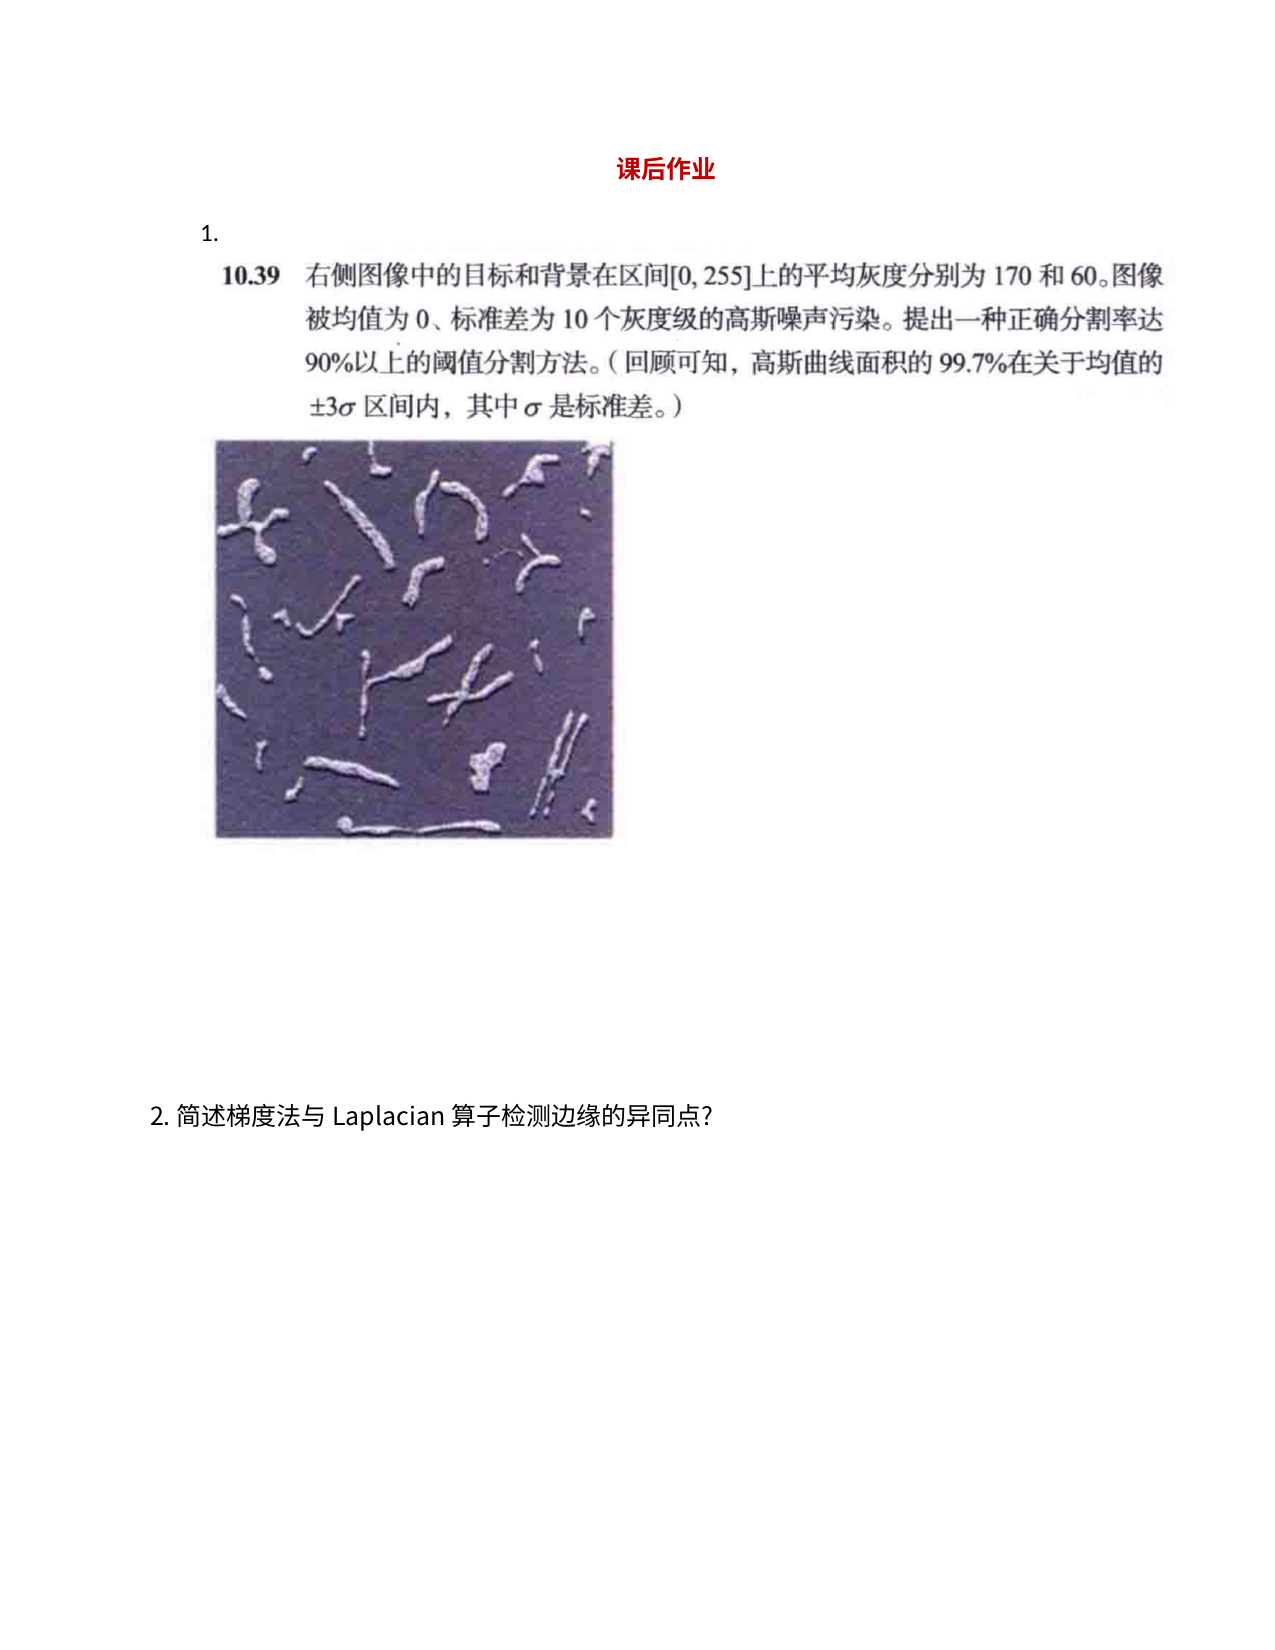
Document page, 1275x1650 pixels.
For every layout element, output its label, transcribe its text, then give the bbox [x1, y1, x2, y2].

text 课后作业 [150, 150, 1125, 186]
text 1. [150, 217, 1125, 247]
picture [200, 247, 1175, 854]
text 2. 简述梯度法与 Laplacian 算子检测边缘的异同点? [150, 1096, 1125, 1132]
